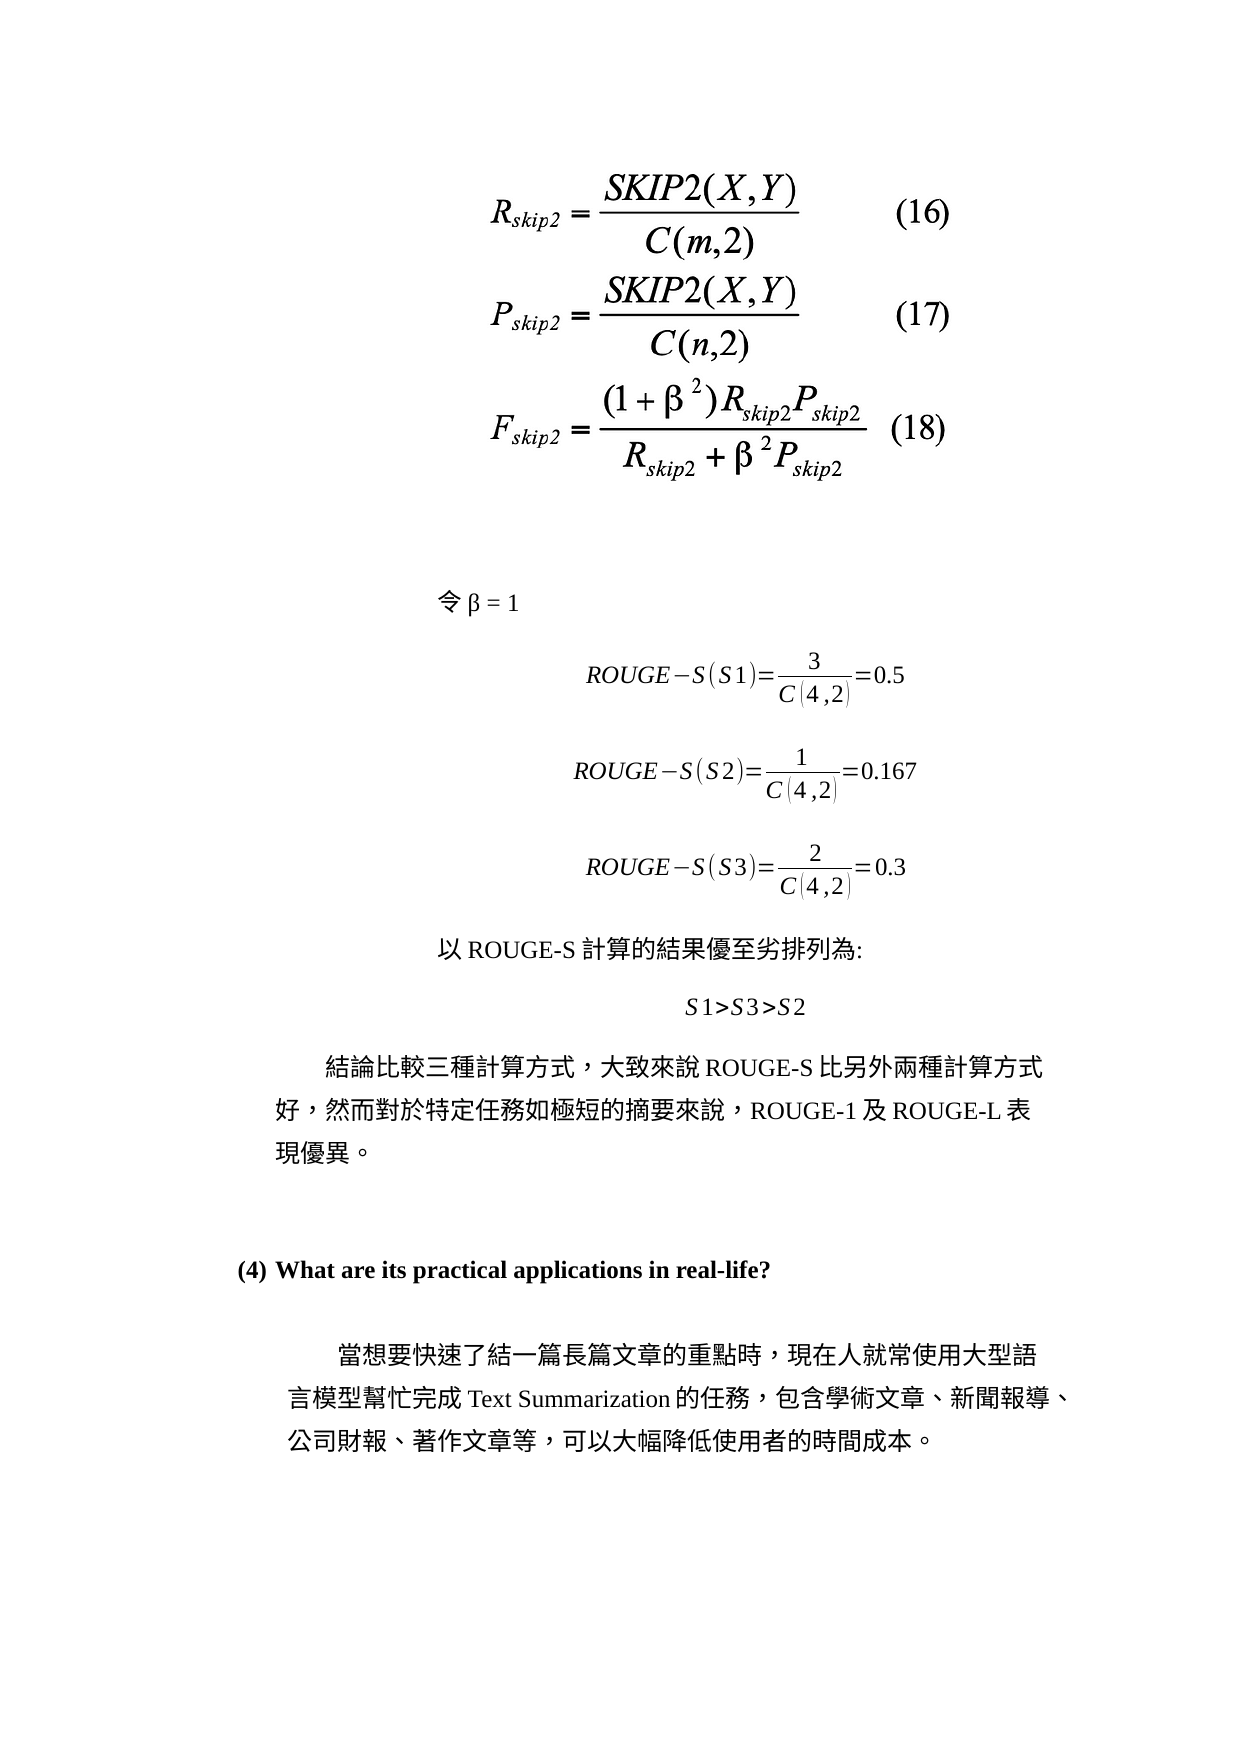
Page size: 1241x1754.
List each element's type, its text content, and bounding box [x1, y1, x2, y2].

text 以ROUGE-S計算的結果優至劣排列為: [437, 929, 1053, 966]
list What are its practical applications in real-life? [237, 1251, 1053, 1288]
list 當想要快速了結一篇長篇文章的重點時，現在人就常使用大型語言模型幫忙完成Text Summarization的任務，包含學術文章、新聞報導、公司財報、著作文章等，可以大幅降低使用者的時間成本。 [287, 1334, 1053, 1458]
picture [457, 164, 983, 495]
text 令β = 1 [437, 581, 1053, 619]
text 結論比較三種計算方式，大致來說ROUGE-S比另外兩種計算方式好，然而對於特定任務如極短的摘要來說，ROUGE-1及ROUGE-L表現優異。 [275, 1047, 1053, 1171]
